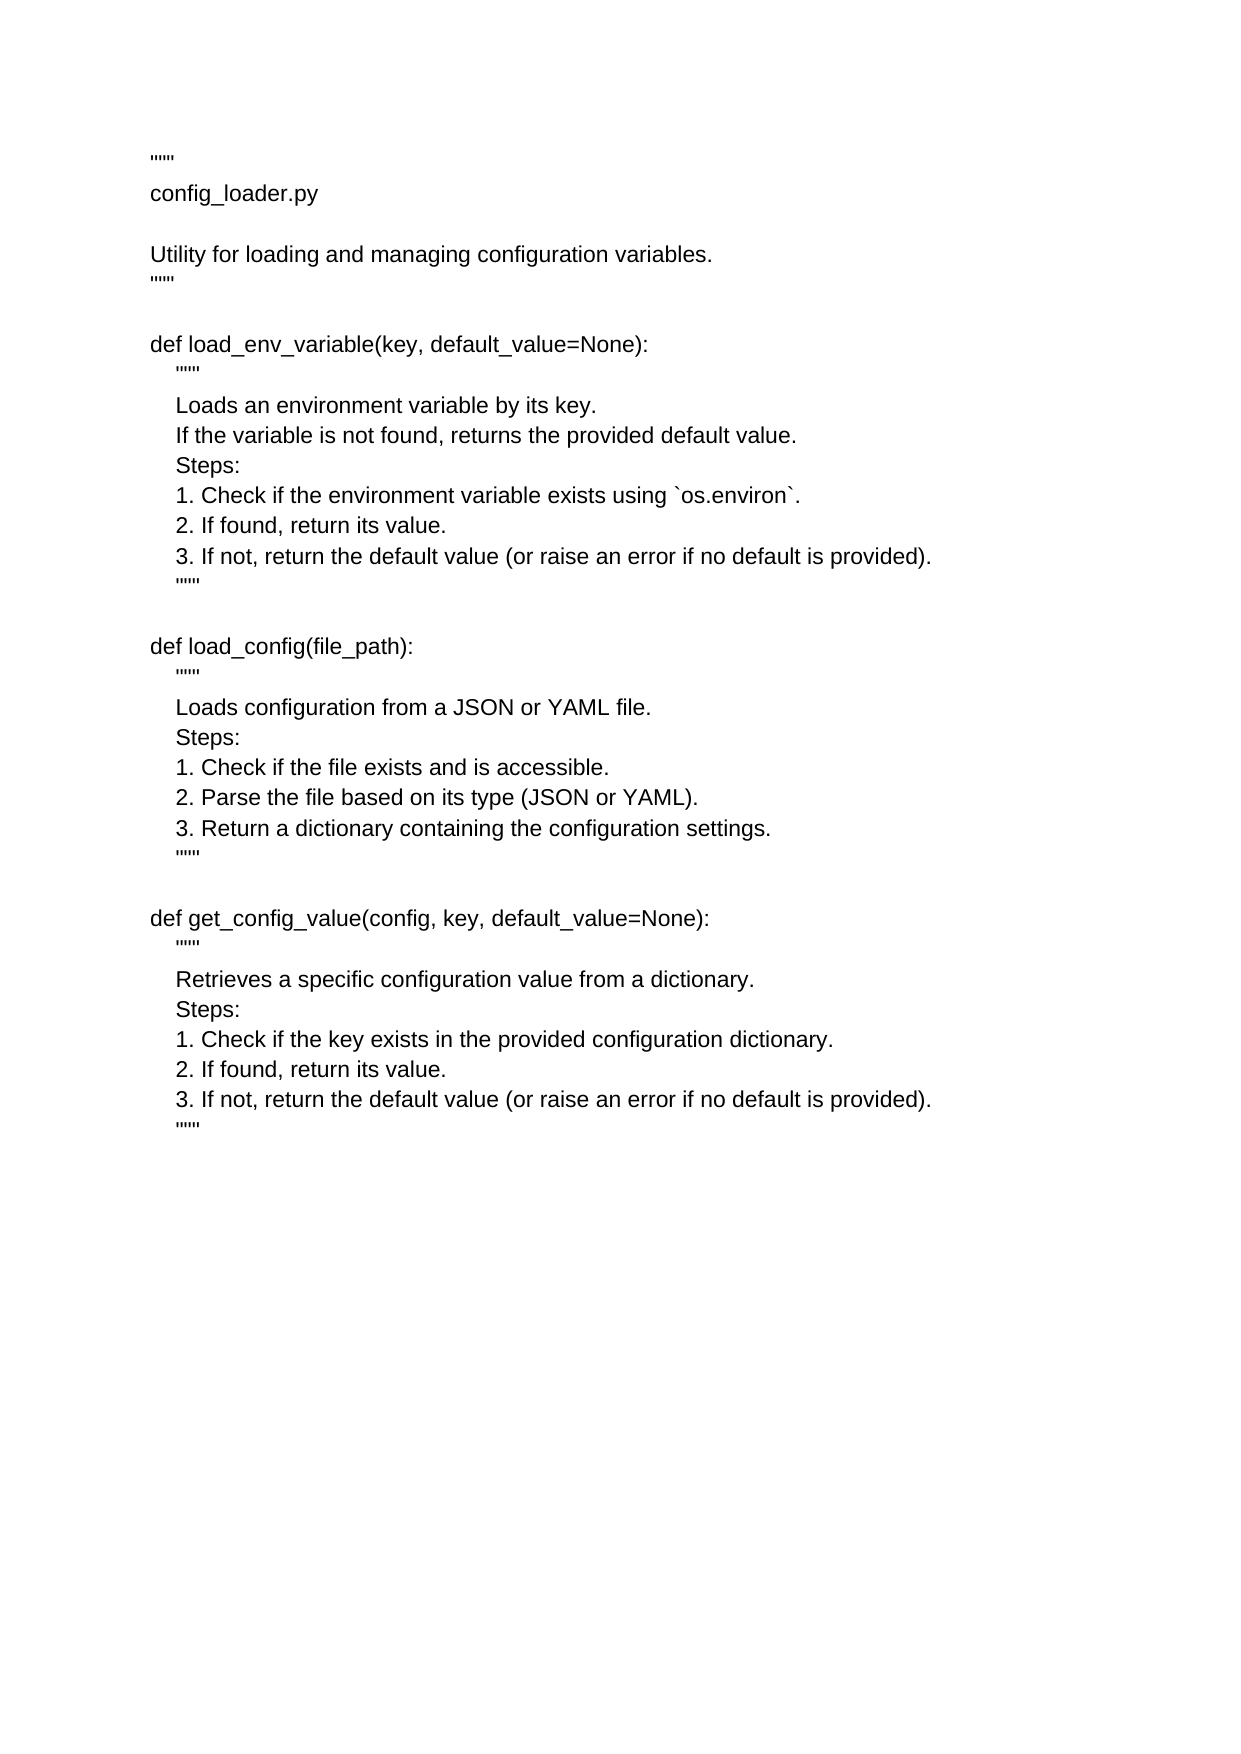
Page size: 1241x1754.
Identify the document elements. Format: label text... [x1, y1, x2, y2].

text Steps: [150, 452, 1090, 478]
text def load_config(file_path): [150, 633, 1090, 660]
text """ [150, 1117, 1090, 1143]
text 1. Check if the environment variable exists using `os.environ`. [150, 482, 1090, 509]
text """ [150, 573, 1090, 599]
text 3. If not, return the default value (or raise an error if no default is provided). [150, 1086, 1090, 1113]
text Utility for loading and managing configuration variables. [150, 241, 1090, 267]
text Steps: [150, 724, 1090, 750]
text """ [150, 271, 1090, 297]
text """ [150, 845, 1090, 871]
text 1. Check if the file exists and is accessible. [150, 754, 1090, 781]
text """ [150, 361, 1090, 388]
text Loads an environment variable by its key. [150, 392, 1090, 418]
text 3. Return a dictionary containing the configuration settings. [150, 814, 1090, 841]
text 1. Check if the key exists in the provided configuration dictionary. [150, 1026, 1090, 1052]
text Loads configuration from a JSON or YAML file. [150, 694, 1090, 720]
text def load_env_variable(key, default_value=None): [150, 331, 1090, 358]
text """ [150, 935, 1090, 962]
text Retrieves a specific configuration value from a dictionary. [150, 966, 1090, 992]
text 3. If not, return the default value (or raise an error if no default is provided). [150, 543, 1090, 569]
text 2. If found, return its value. [150, 512, 1090, 539]
text """ [150, 150, 1090, 176]
text If the variable is not found, returns the provided default value. [150, 422, 1090, 448]
text 2. Parse the file based on its type (JSON or YAML). [150, 784, 1090, 811]
text config_loader.py [150, 180, 1090, 207]
text """ [150, 663, 1090, 690]
text def get_config_value(config, key, default_value=None): [150, 905, 1090, 932]
text 2. If found, return its value. [150, 1056, 1090, 1083]
text Steps: [150, 996, 1090, 1022]
